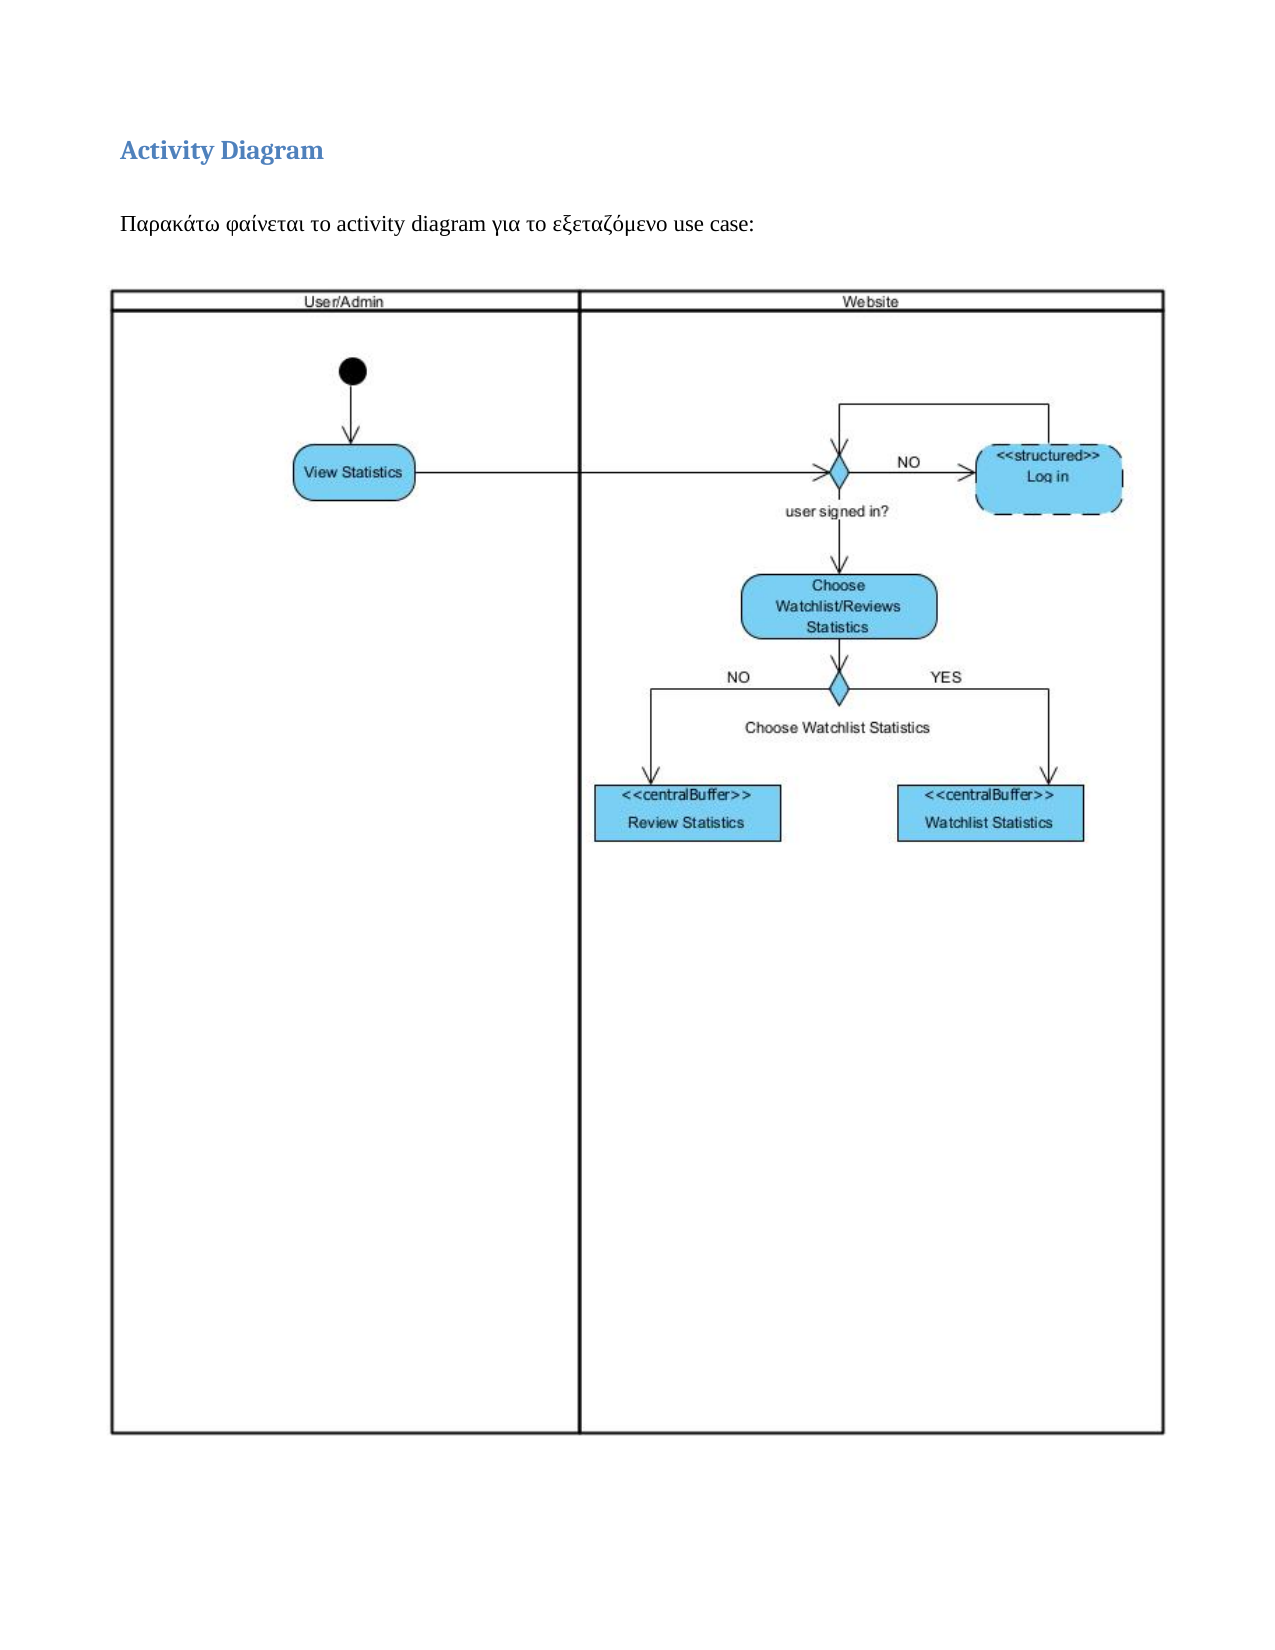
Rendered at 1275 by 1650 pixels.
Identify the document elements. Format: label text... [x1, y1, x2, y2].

subtitle Activity Diagram [120, 135, 1171, 166]
picture [106, 285, 1171, 1441]
text Παρακάτω φαίνεται το activity diagram για το εξεταζόμενο use case: [120, 210, 1171, 237]
